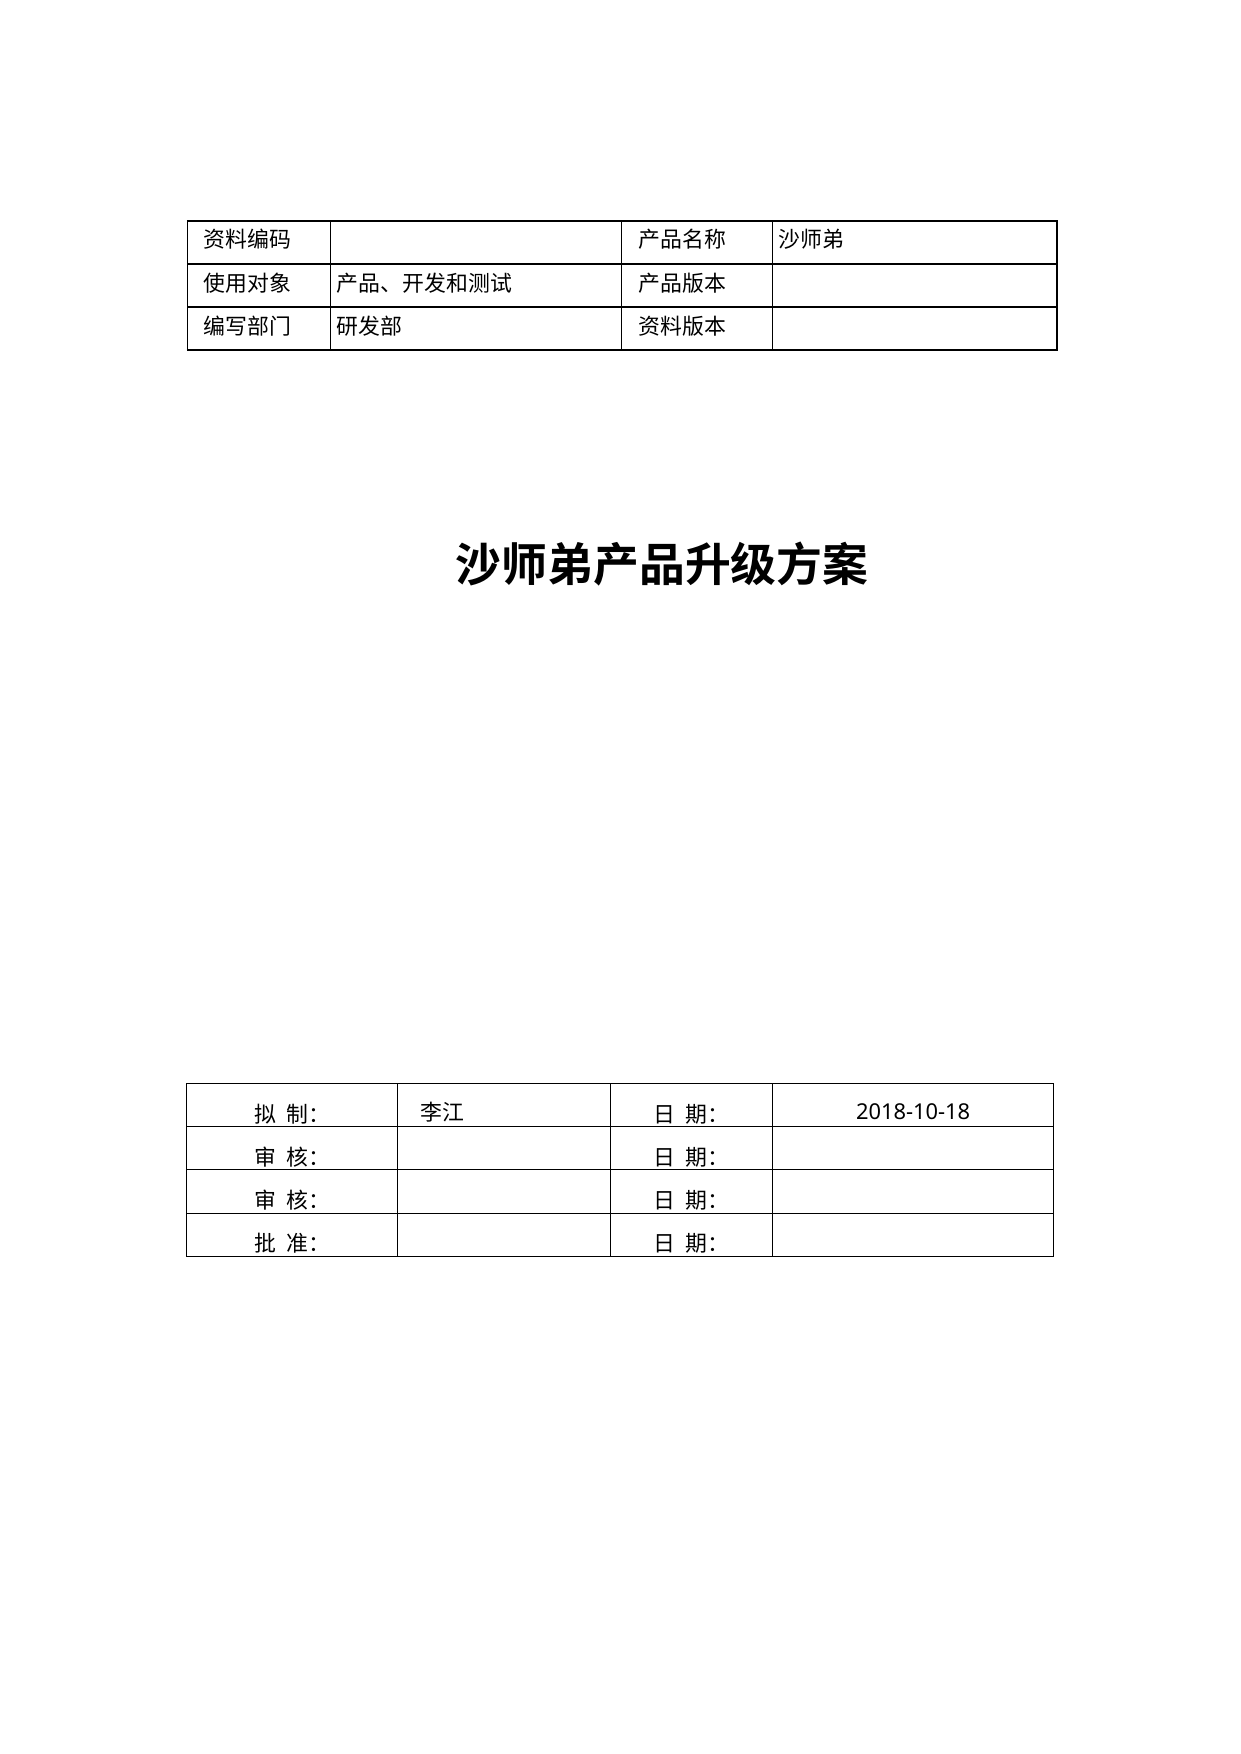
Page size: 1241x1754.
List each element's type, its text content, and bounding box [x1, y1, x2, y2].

table_cell [773, 308, 1056, 349]
table_header 2018-10-18 [773, 1084, 1053, 1126]
table_cell 日 期： [611, 1127, 772, 1169]
table_cell [398, 1170, 610, 1212]
table_cell [398, 1214, 610, 1256]
table_cell 研发部 [331, 308, 621, 349]
table_cell 审 核： [187, 1170, 397, 1212]
table_cell 编写部门 [188, 308, 330, 349]
table_cell 日 期： [611, 1170, 772, 1212]
table_cell 批 准： [187, 1214, 397, 1256]
table_cell [398, 1127, 610, 1169]
table_header [331, 222, 621, 263]
table_cell 产品版本 [622, 265, 772, 306]
table_cell [773, 1127, 1053, 1169]
table_header 李江 [398, 1084, 610, 1126]
table_cell [773, 1214, 1053, 1256]
table_cell [773, 265, 1056, 306]
table_cell 资料版本 [622, 308, 772, 349]
table_cell 使用对象 [188, 265, 330, 306]
table_cell 产品、开发和测试 [331, 265, 621, 306]
table_header 产品名称 [622, 222, 772, 263]
table_cell 日 期： [611, 1214, 772, 1256]
table_cell [773, 1170, 1053, 1212]
table_cell 审 核： [187, 1127, 397, 1169]
table_header 日 期： [611, 1084, 772, 1126]
table_header 资料编码 [188, 222, 330, 263]
table_header 沙师弟 [773, 222, 1056, 263]
table_header 拟 制： [187, 1084, 397, 1126]
text 沙师弟产品升级方案 [271, 529, 1053, 595]
